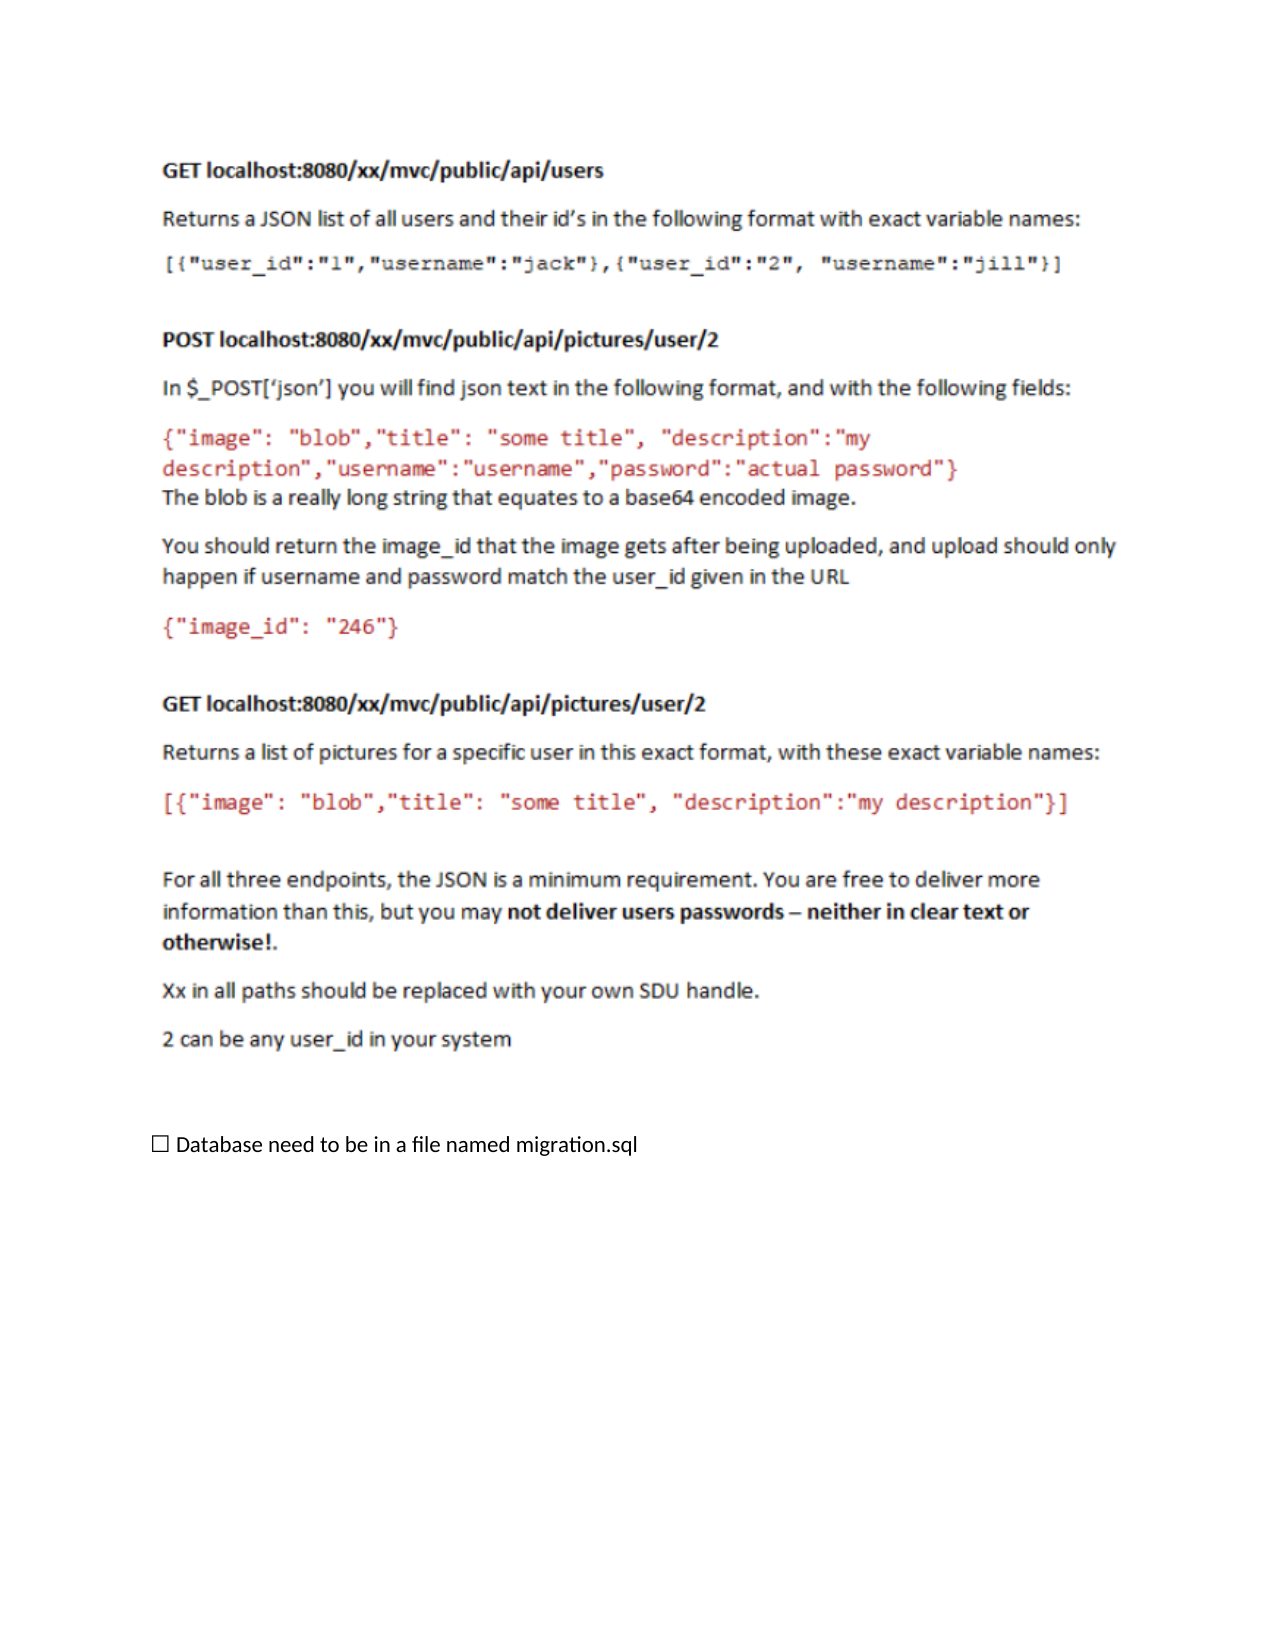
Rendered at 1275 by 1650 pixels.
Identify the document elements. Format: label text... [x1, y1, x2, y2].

picture [150, 150, 1125, 1062]
text Database need to be in a file named migration.sql [150, 1128, 1125, 1159]
